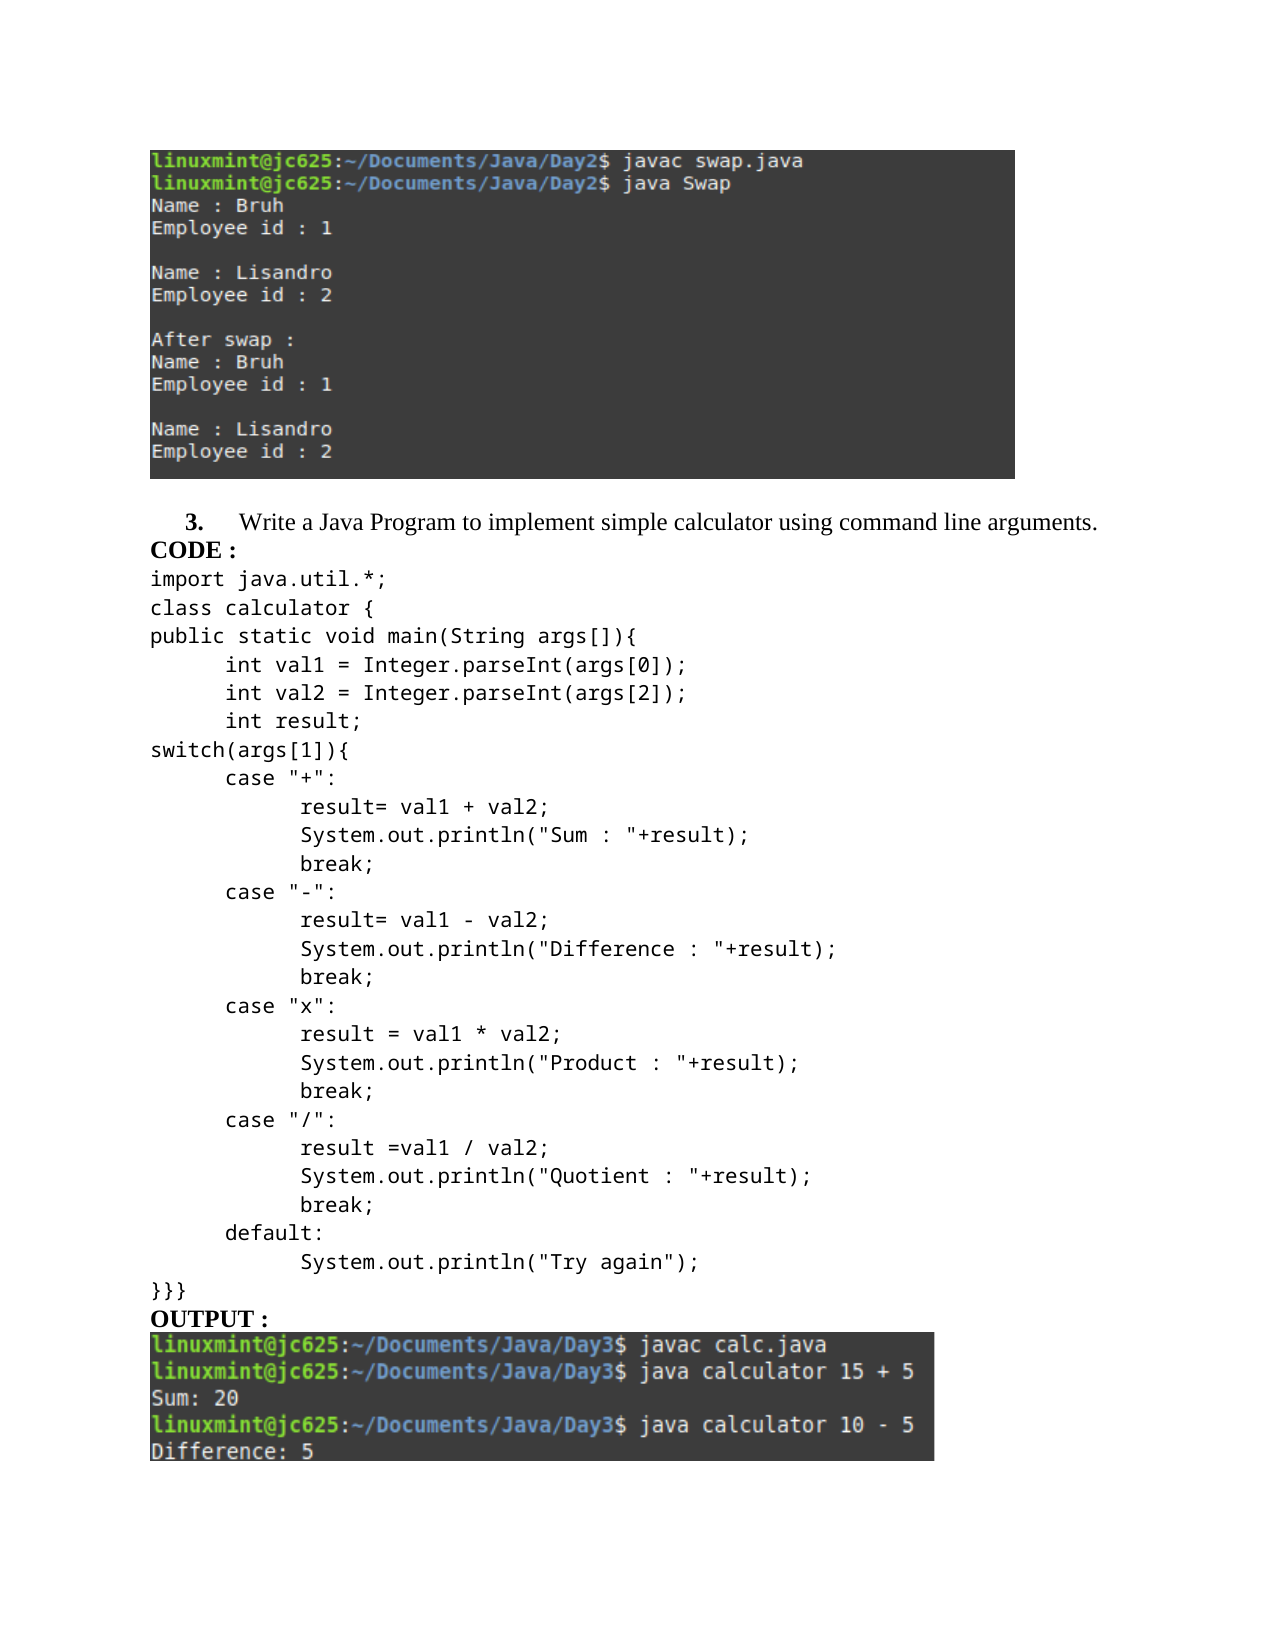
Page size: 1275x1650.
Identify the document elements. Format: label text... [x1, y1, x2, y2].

list int result; [150, 707, 1137, 735]
list System.out.println("Quotient : "+result); [150, 1162, 1137, 1190]
list break; [150, 849, 1137, 877]
list System.out.println("Sum : "+result); [150, 820, 1137, 849]
list CODE : [150, 536, 1137, 564]
list System.out.println("Difference : "+result); [150, 934, 1137, 962]
list break; [150, 962, 1137, 991]
list OUTPUT : [150, 1304, 1137, 1332]
list case "+": [150, 763, 1137, 792]
list switch(args[1]){ [150, 735, 1137, 763]
list result= val1 + val2; [150, 792, 1137, 820]
list }}} [150, 1275, 1137, 1304]
list case "/": [150, 1105, 1137, 1133]
list import java.util.*; [150, 564, 1137, 593]
picture [150, 150, 1015, 479]
list break; [150, 1076, 1137, 1105]
list case "x": [150, 991, 1137, 1019]
list result= val1 - val2; [150, 906, 1137, 934]
list break; [150, 1190, 1137, 1218]
list int val2 = Integer.parseInt(args[2]); [150, 678, 1137, 707]
list default: [150, 1218, 1137, 1247]
list case "-": [150, 877, 1137, 906]
list System.out.println("Try again"); [150, 1247, 1137, 1275]
list result =val1 / val2; [150, 1133, 1137, 1162]
list result = val1 * val2; [150, 1019, 1137, 1048]
list class calculator { [150, 593, 1137, 621]
list int val1 = Integer.parseInt(args[0]); [150, 650, 1137, 678]
list Write a Java Program to implement simple calculator using command line arguments. [194, 507, 1137, 536]
list System.out.println("Product : "+result); [150, 1048, 1137, 1076]
list public static void main(String args[]){ [150, 621, 1137, 650]
picture [150, 1332, 935, 1461]
